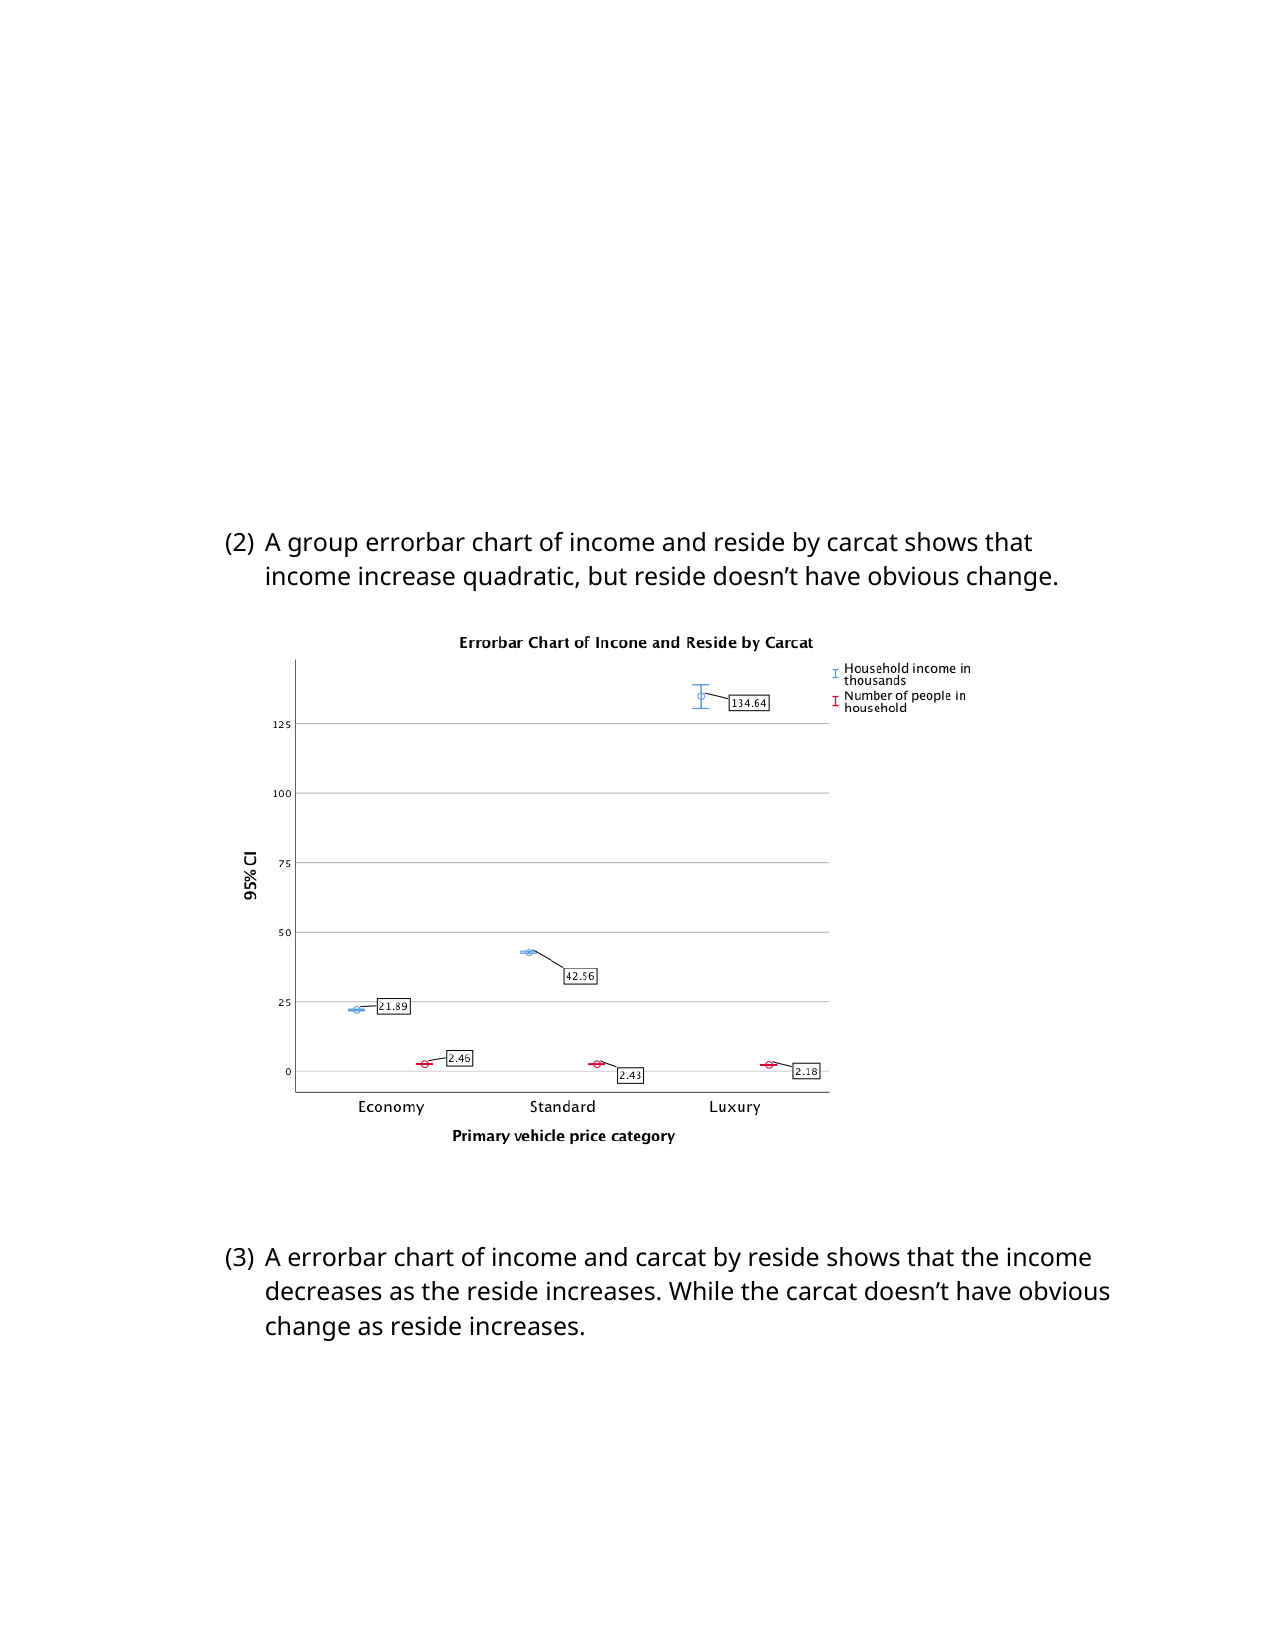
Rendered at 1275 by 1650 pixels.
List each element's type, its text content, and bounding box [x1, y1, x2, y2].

list A group errorbar chart of income and reside by carcat shows that income increase quadratic, but reside doesn’t have obvious change. [225, 525, 1125, 593]
picture [225, 606, 1029, 1152]
list A errorbar chart of income and carcat by reside shows that the income decreases as the reside increases. While the carcat doesn’t have obvious change as reside increases. [225, 1240, 1125, 1342]
